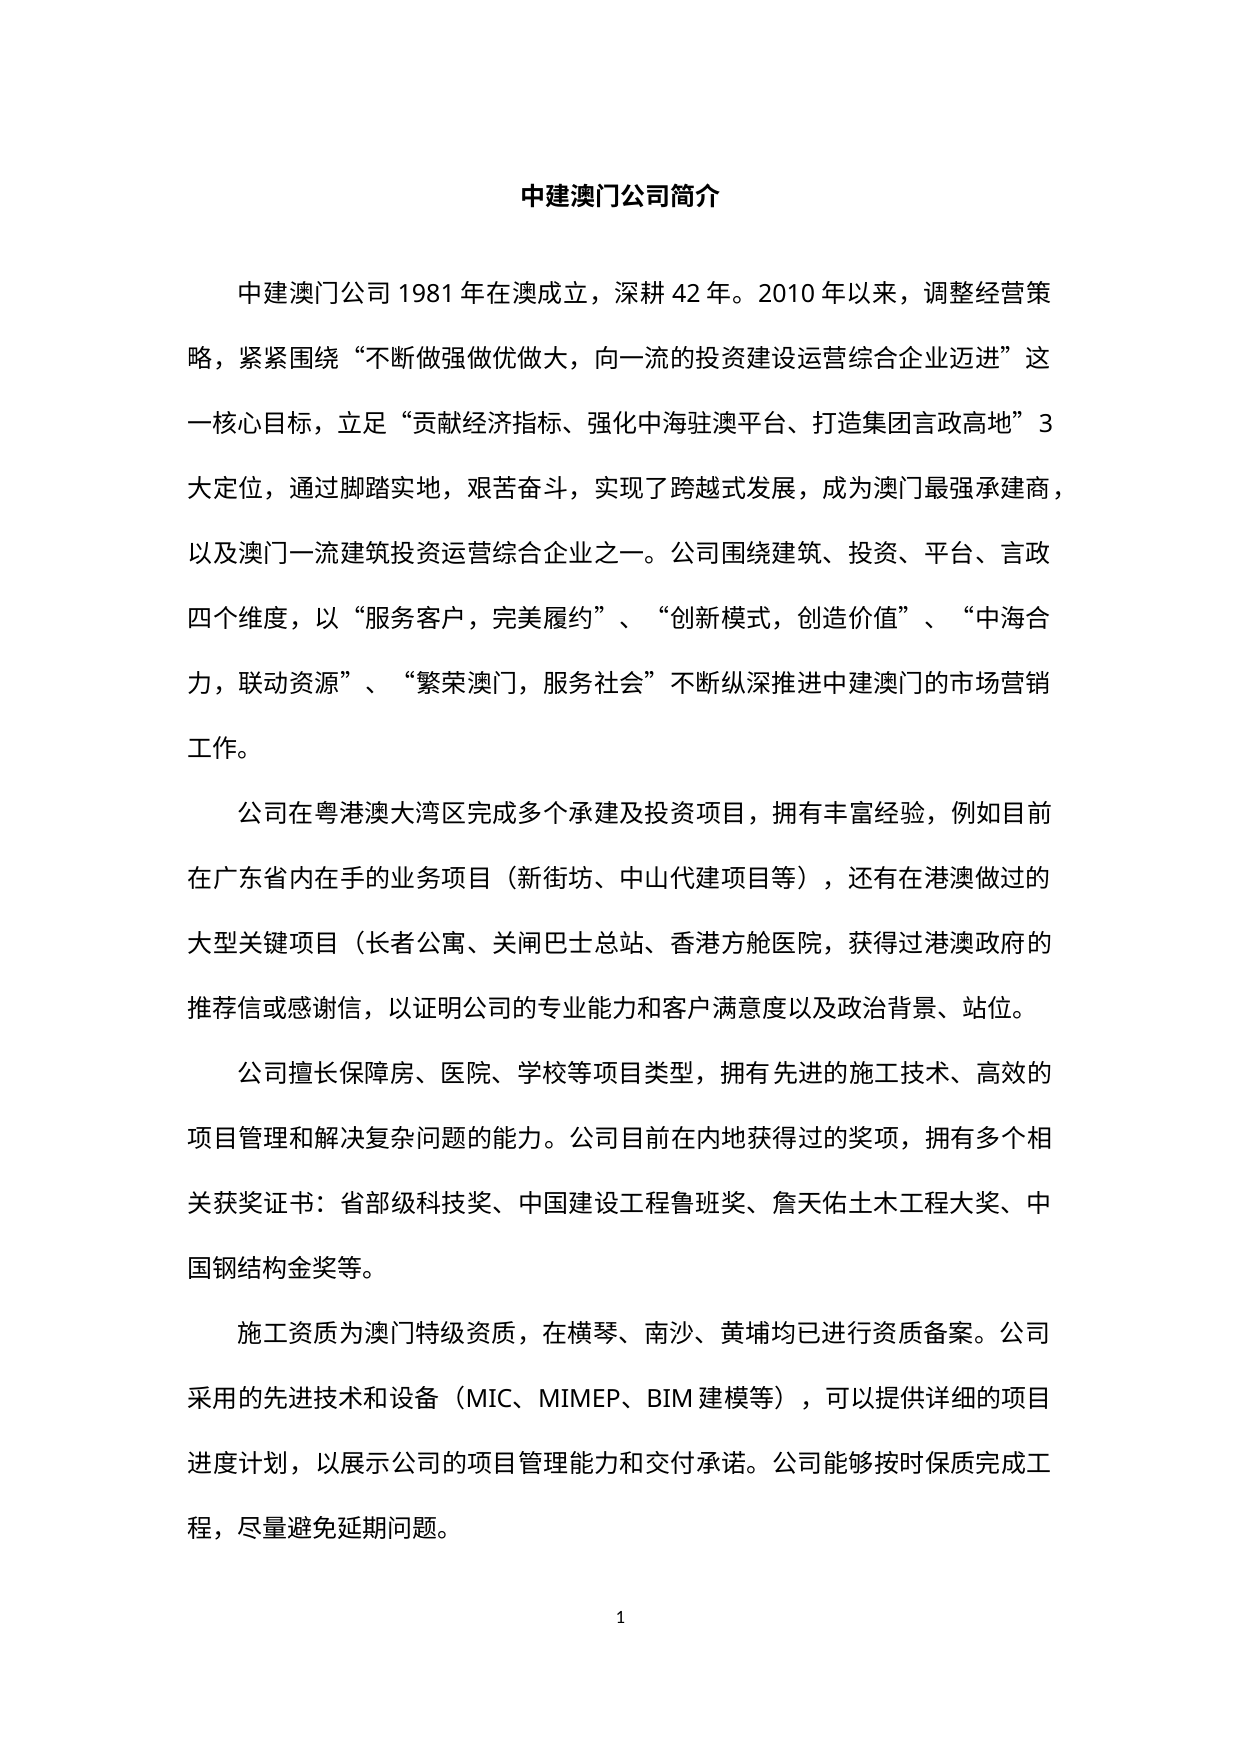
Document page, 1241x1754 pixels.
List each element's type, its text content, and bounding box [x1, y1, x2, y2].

text 中建澳门公司1981年在澳成立，深耕42年。2010年以来，调整经营策略，紧紧围绕“不断做强做优做大，向一流的投资建设运营综合企业迈进”这一核心目标，立足“贡献经济指标、强化中海驻澳平台、打造集团言政高地”3大定位，通过脚踏实地，艰苦奋斗，实现了跨越式发展，成为澳门最强承建商，以及澳门一流建筑投资运营综合企业之一。公司围绕建筑、投资、平台、言政四个维度，以“服务客户，完美履约”、“创新模式，创造价值”、“中海合力，联动资源”、“繁荣澳门，服务社会”不断纵深推进中建澳门的市场营销工作。 [187, 259, 1053, 779]
list 公司在粤港澳大湾区完成多个承建及投资项目，拥有丰富经验，例如目前在广东省内在手的业务项目（新街坊、中山代建项目等），还有在港澳做过的大型关键项目（长者公寓、关闸巴士总站、香港方舱医院，获得过港澳政府的推荐信或感谢信，以证明公司的专业能力和客户满意度以及政治背景、站位。 [187, 779, 1053, 1039]
list 公司擅长保障房、医院、学校等项目类型，拥有先进的施工技术、高效的项目管理和解决复杂问题的能力。公司目前在内地获得过的奖项，拥有多个相关获奖证书：省部级科技奖、中国建设工程鲁班奖、詹天佑土木工程大奖、中国钢结构金奖等。 [187, 1039, 1053, 1299]
list 施工资质为澳门特级资质，在横琴、南沙、黄埔均已进行资质备案。公司采用的先进技术和设备（MIC、MIMEP、BIM建模等），可以提供详细的项目进度计划，以展示公司的项目管理能力和交付承诺。公司能够按时保质完成工程，尽量避免延期问题。 [187, 1299, 1053, 1559]
text 中建澳门公司简介 [187, 162, 1053, 227]
